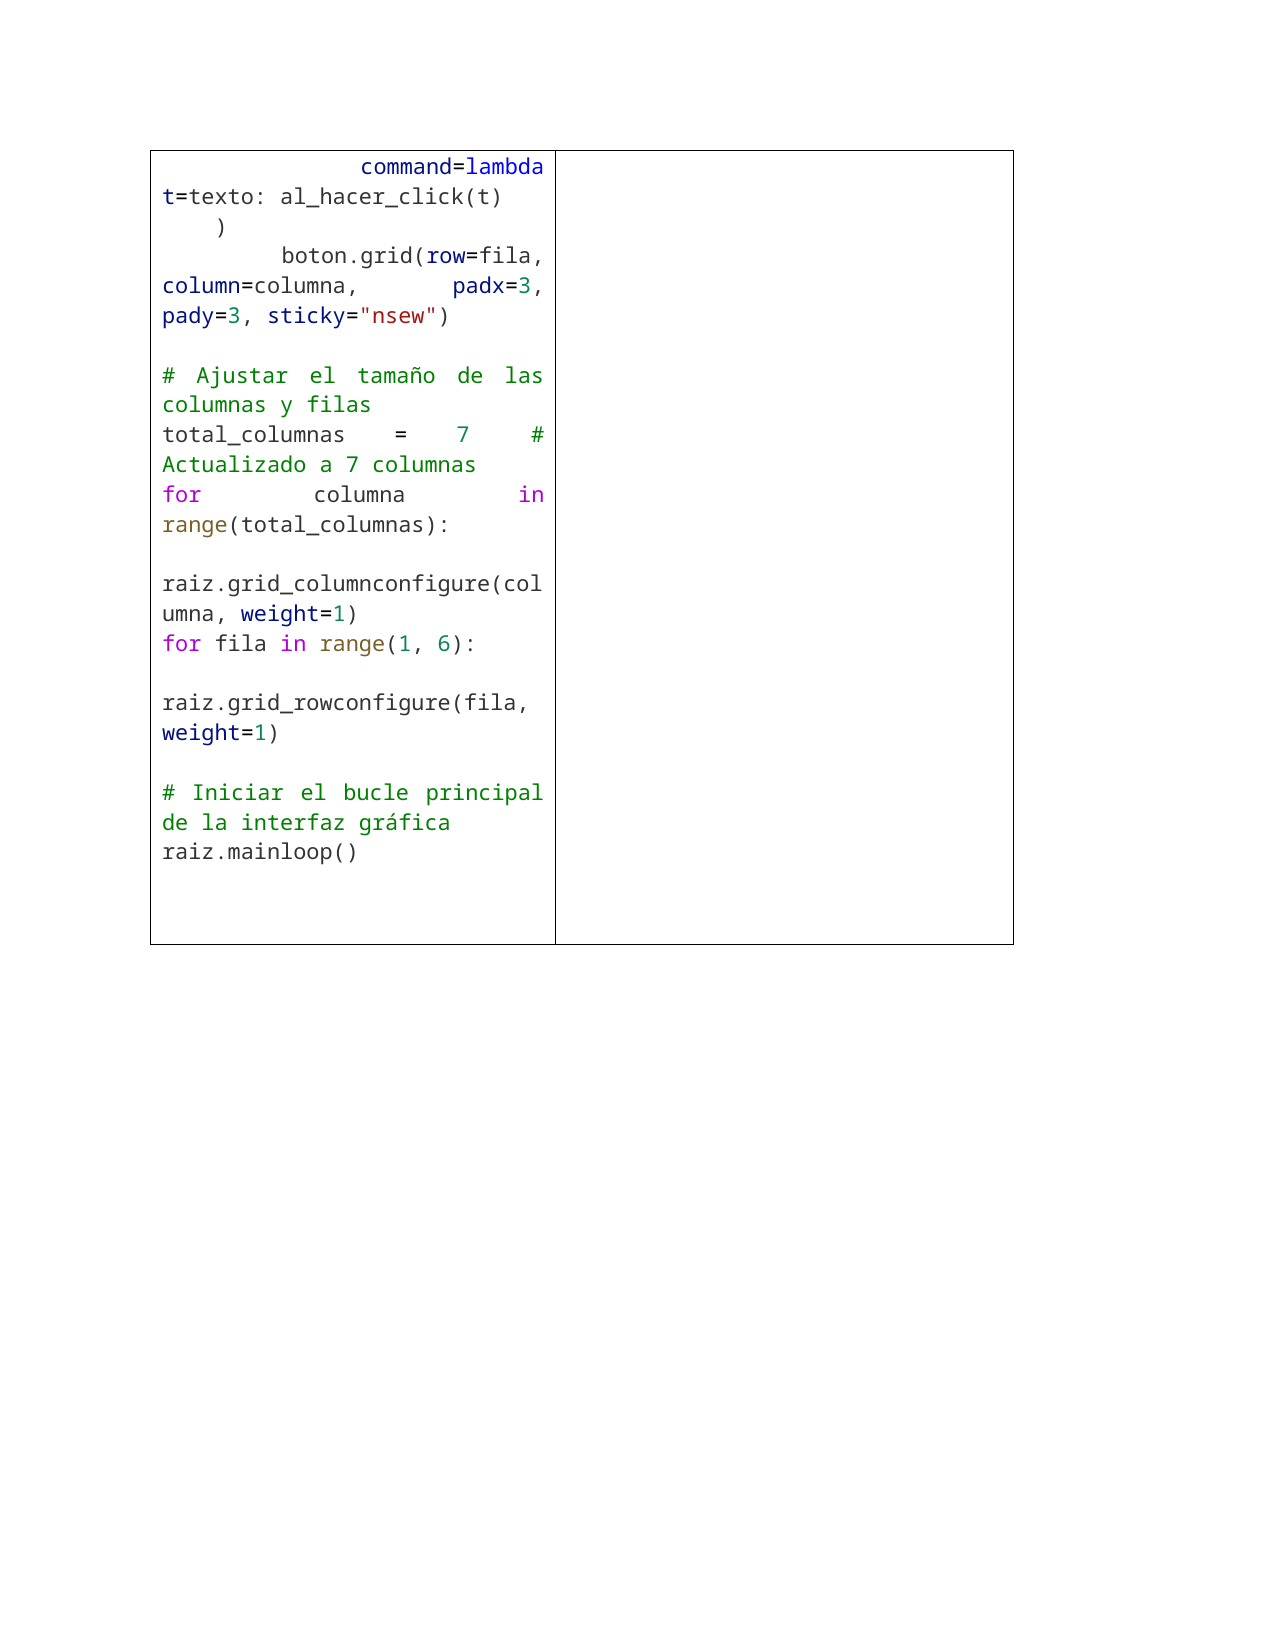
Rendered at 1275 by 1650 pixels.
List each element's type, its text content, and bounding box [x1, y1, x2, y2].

table_cell [556, 151, 1013, 944]
